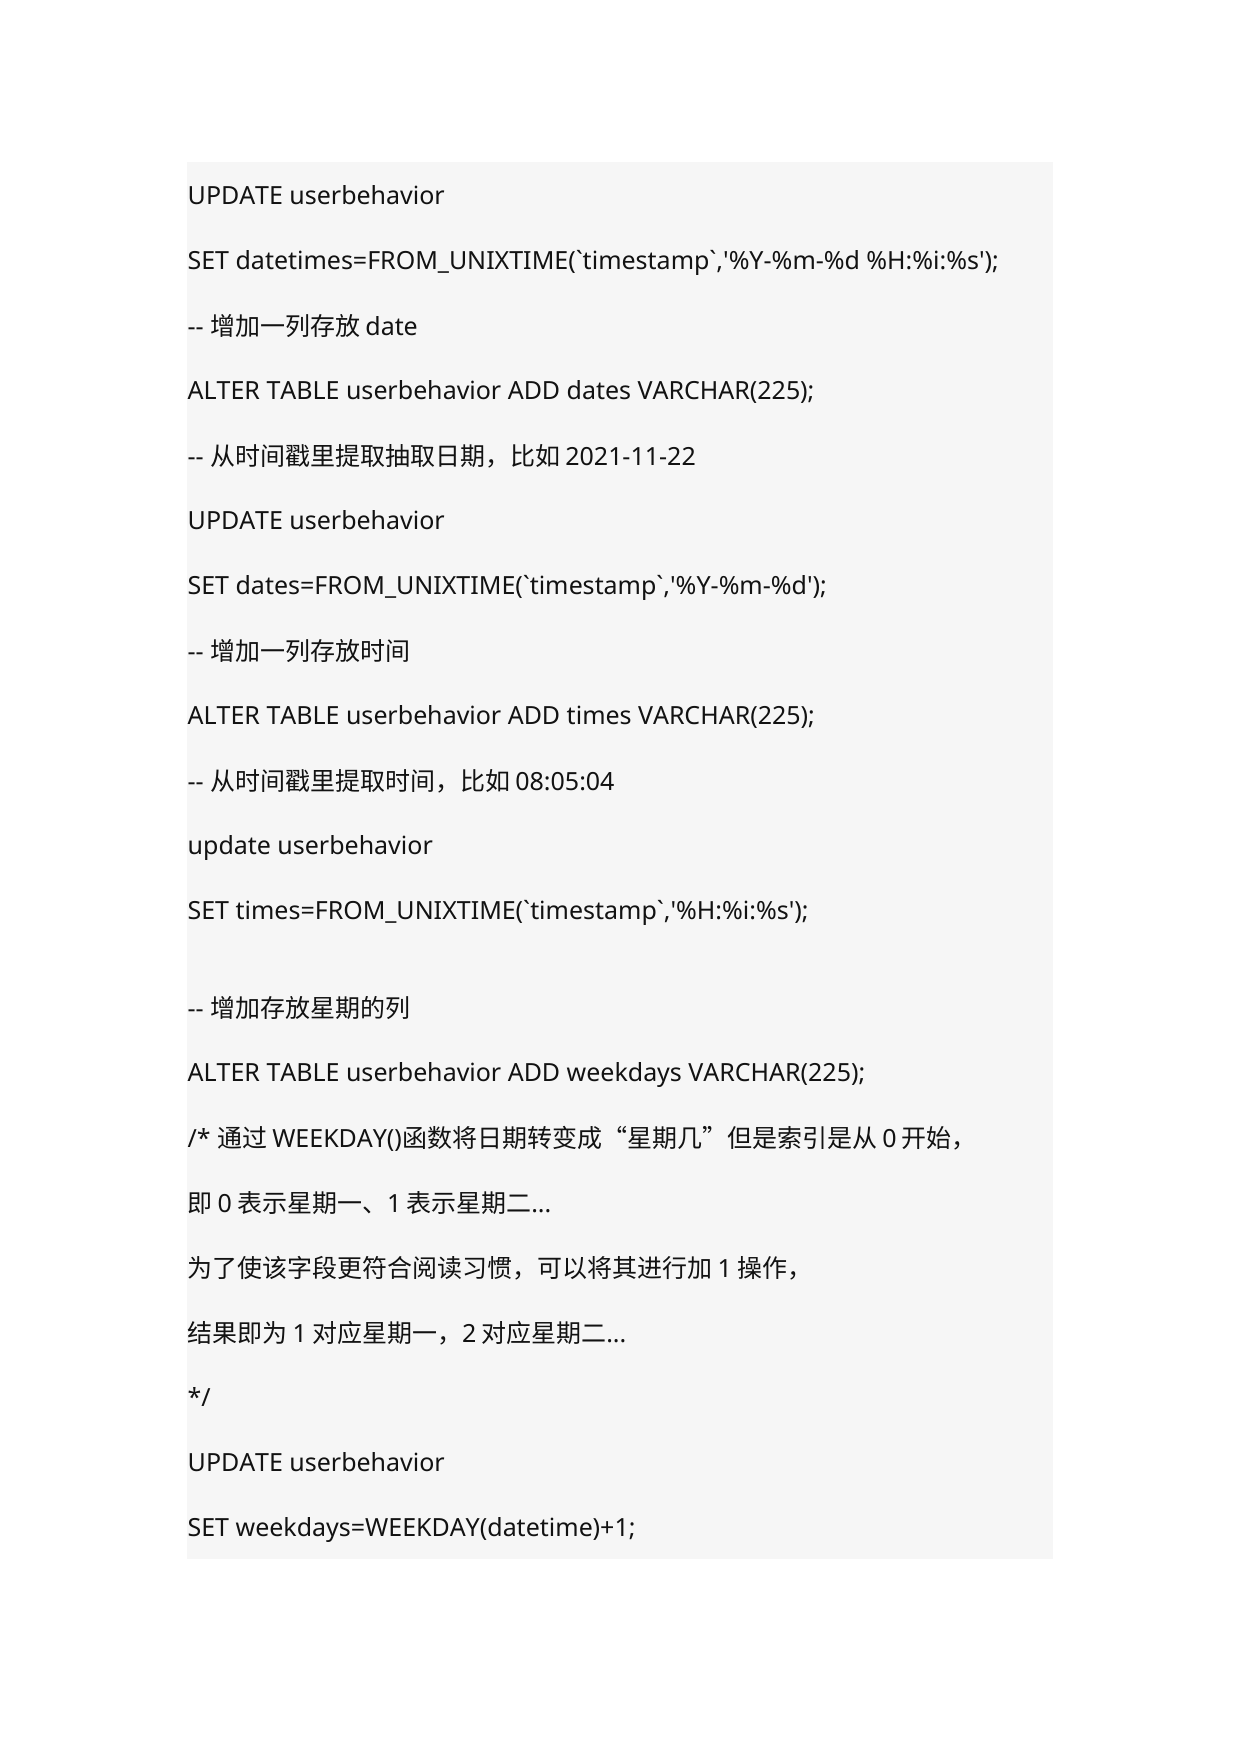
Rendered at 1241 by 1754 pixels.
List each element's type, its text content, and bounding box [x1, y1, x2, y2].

text -- 从时间戳里提取时间，比如08:05:04 [187, 747, 1053, 812]
text SET weekdays=WEEKDAY(datetime)+1; [187, 1494, 1053, 1559]
text 即0表示星期一、1表示星期二... [187, 1169, 1053, 1234]
text */ [187, 1364, 1053, 1429]
text -- 从时间戳里提取抽取日期，比如2021-11-22 [187, 422, 1053, 487]
text -- 增加一列存放date [187, 292, 1053, 357]
text ALTER TABLE userbehavior ADD times VARCHAR(225); [187, 682, 1053, 747]
text 结果即为1对应星期一，2对应星期二... [187, 1299, 1053, 1364]
text SET times=FROM_UNIXTIME(`timestamp`,'%H:%i:%s'); [187, 877, 1053, 942]
text UPDATE userbehavior [187, 1429, 1053, 1494]
text -- 增加存放星期的列 [187, 974, 1053, 1039]
text SET dates=FROM_UNIXTIME(`timestamp`,'%Y-%m-%d'); [187, 552, 1053, 617]
text /* 通过WEEKDAY()函数将日期转变成“星期几”但是索引是从0开始， [187, 1104, 1053, 1169]
text UPDATE userbehavior [187, 487, 1053, 552]
text UPDATE userbehavior [187, 162, 1053, 227]
text SET datetimes=FROM_UNIXTIME(`timestamp`,'%Y-%m-%d %H:%i:%s'); [187, 227, 1053, 292]
text 为了使该字段更符合阅读习惯，可以将其进行加1操作， [187, 1234, 1053, 1299]
text ALTER TABLE userbehavior ADD dates VARCHAR(225); [187, 357, 1053, 422]
text -- 增加一列存放时间 [187, 617, 1053, 682]
text update userbehavior [187, 812, 1053, 877]
text ALTER TABLE userbehavior ADD weekdays VARCHAR(225); [187, 1039, 1053, 1104]
